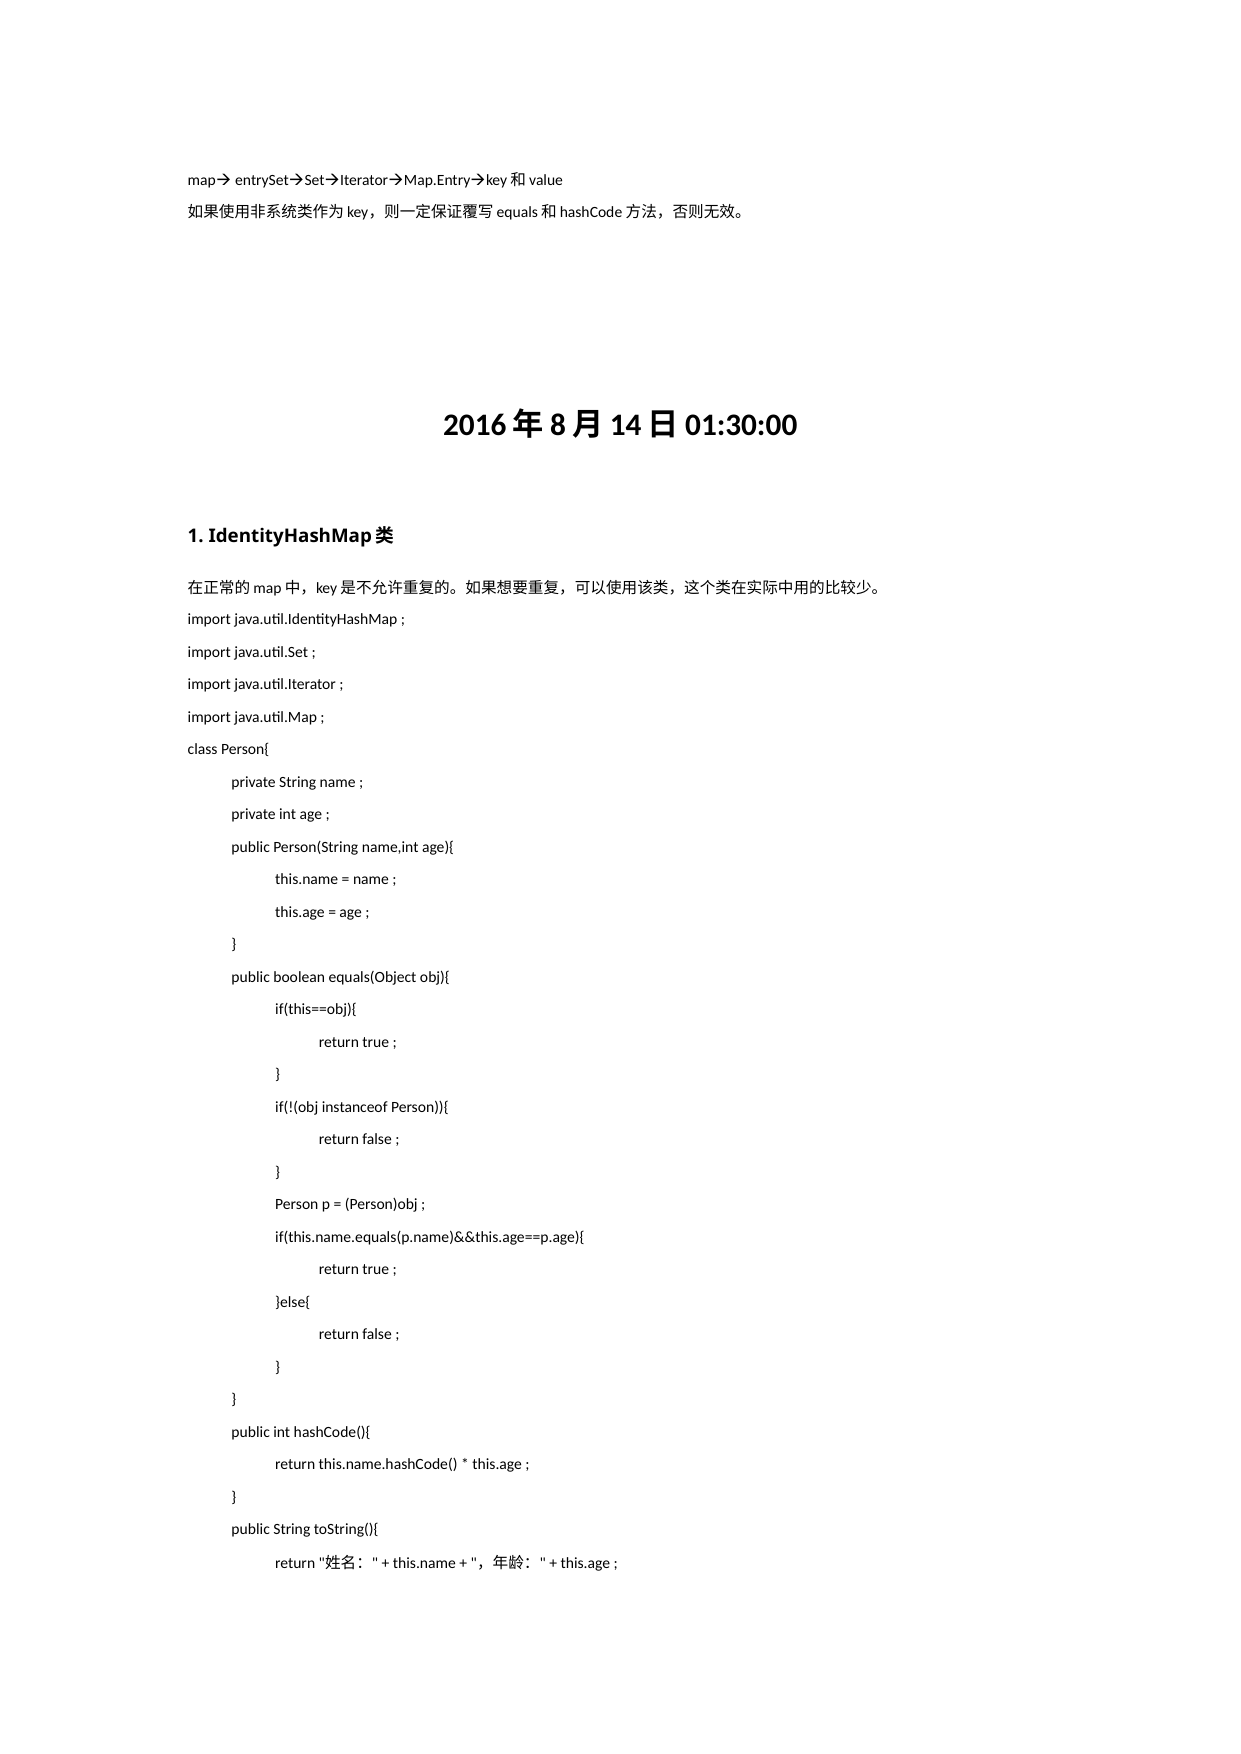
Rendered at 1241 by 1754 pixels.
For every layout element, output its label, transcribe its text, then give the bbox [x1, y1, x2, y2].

text return false ; [187, 1318, 1053, 1350]
text import java.util.Set ; [187, 635, 1053, 668]
text } [187, 928, 1053, 960]
text import java.util.IdentityHashMap ; [187, 603, 1053, 635]
subtitle 1. IdentityHashMap类 [187, 518, 1053, 551]
text } [187, 1155, 1053, 1188]
text } [187, 1480, 1053, 1513]
text return "姓名：" + this.name + "，年龄：" + this.age ; [187, 1545, 1053, 1578]
subtitle 2016年8月14日01:30:00 [203, 389, 1037, 454]
text 如果使用非系统类作为key，则一定保证覆写equals和hashCode方法，否则无效。 [187, 194, 1053, 227]
text public Person(String name,int age){ [187, 830, 1053, 863]
text } [187, 1058, 1053, 1090]
text Person p = (Person)obj ; [187, 1188, 1053, 1220]
text return true ; [187, 1025, 1053, 1058]
text return false ; [187, 1123, 1053, 1155]
text } [187, 1350, 1053, 1383]
text map entrySetSetIteratorMap.Entrykey和value [187, 162, 1053, 194]
text import java.util.Iterator ; [187, 668, 1053, 700]
text if(this.name.equals(p.name)&&this.age==p.age){ [187, 1220, 1053, 1253]
text private int age ; [187, 798, 1053, 830]
text this.name = name ; [187, 863, 1053, 895]
text private String name ; [187, 765, 1053, 798]
text }else{ [187, 1285, 1053, 1318]
text class Person{ [187, 733, 1053, 765]
text public String toString(){ [187, 1513, 1053, 1545]
text } [187, 1383, 1053, 1415]
text return this.name.hashCode() * this.age ; [187, 1448, 1053, 1480]
text this.age = age ; [187, 895, 1053, 928]
text import java.util.Map ; [187, 700, 1053, 733]
text if(this==obj){ [187, 993, 1053, 1025]
text if(!(obj instanceof Person)){ [187, 1090, 1053, 1123]
text public boolean equals(Object obj){ [187, 960, 1053, 993]
text public int hashCode(){ [187, 1415, 1053, 1448]
text 在正常的map中，key是不允许重复的。如果想要重复，可以使用该类，这个类在实际中用的比较少。 [187, 570, 1053, 603]
text return true ; [187, 1253, 1053, 1285]
